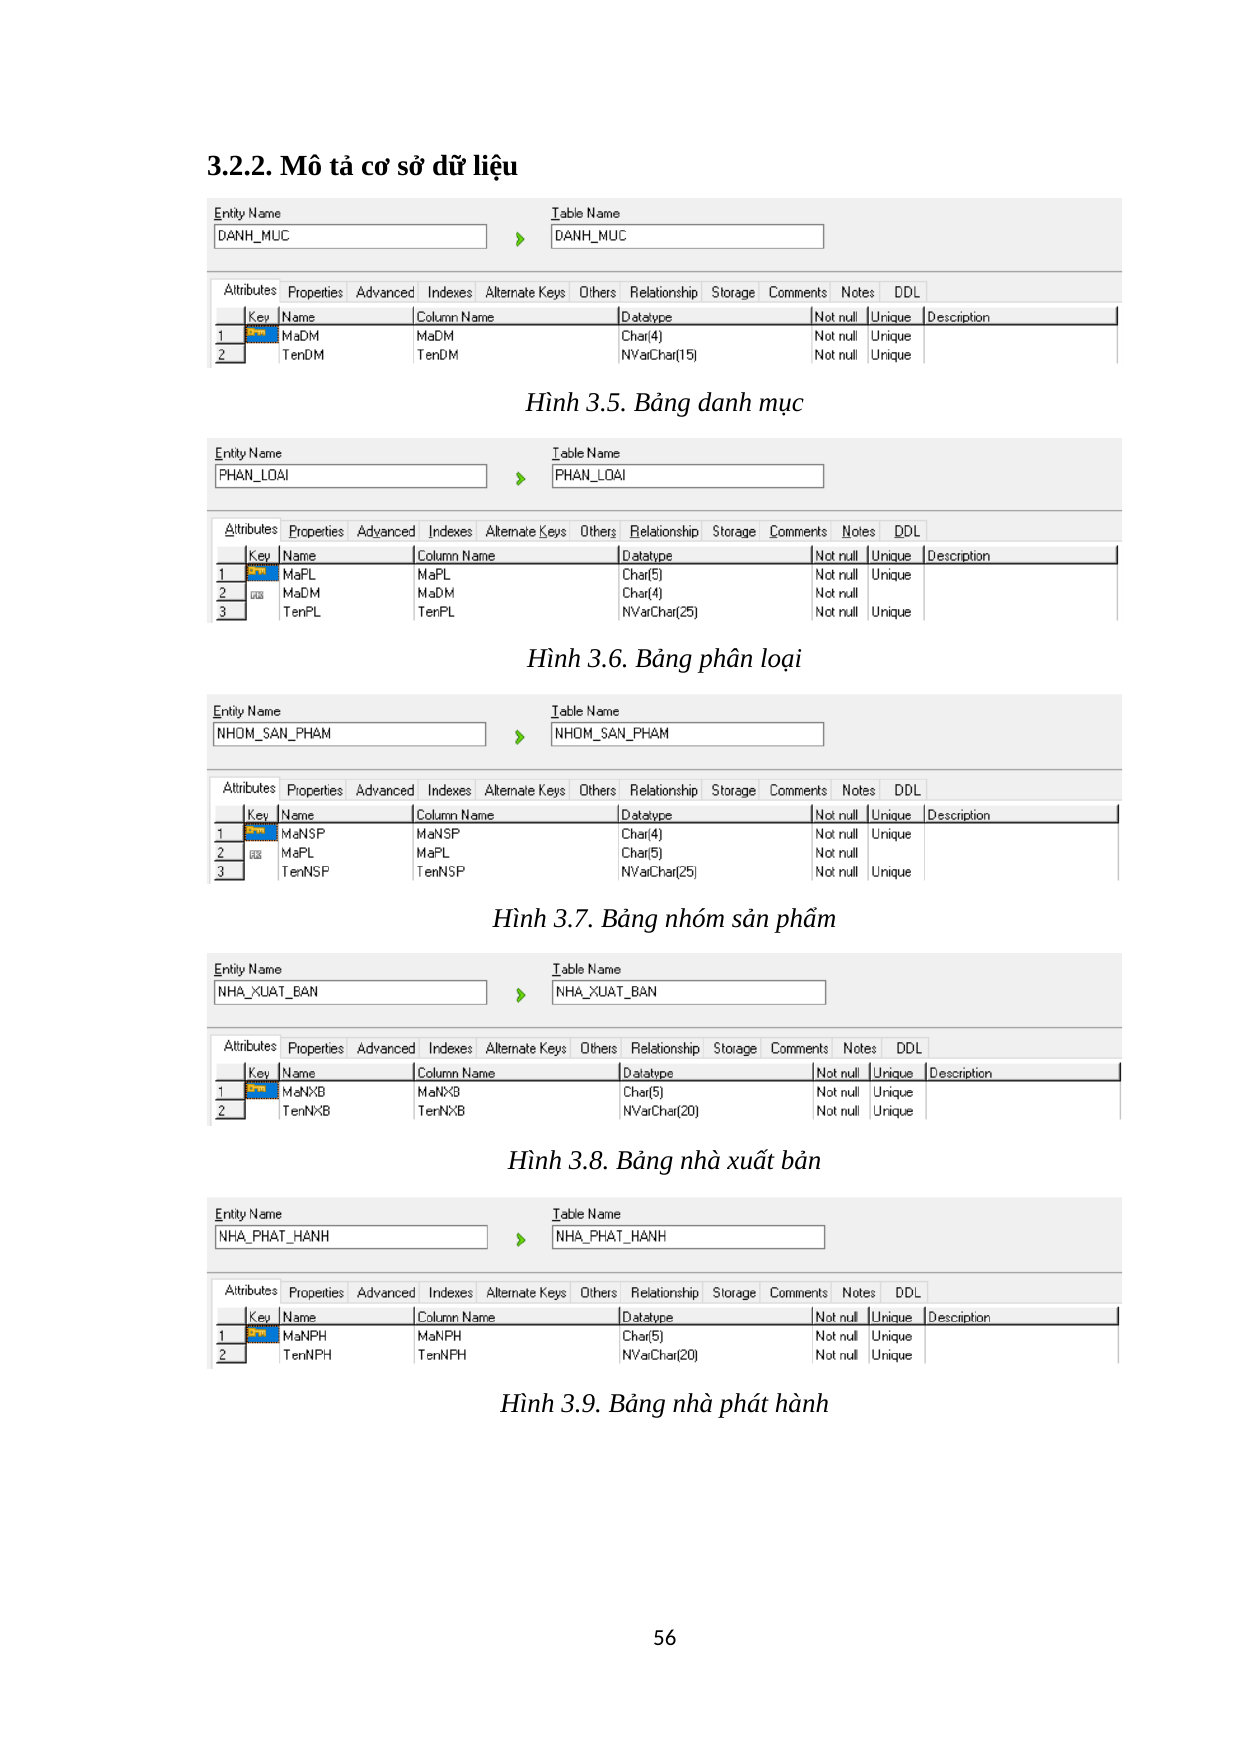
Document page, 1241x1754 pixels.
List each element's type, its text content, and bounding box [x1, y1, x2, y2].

text Hình 3.7. Bảng nhóm sản phẩm [207, 902, 1122, 933]
text Hình 3.5. Bảng danh mục [207, 386, 1122, 417]
picture [206, 693, 1123, 884]
picture [206, 438, 1123, 623]
picture [206, 953, 1123, 1126]
subtitle Mô tả cơ sở dữ liệu [207, 148, 1122, 181]
text Hình 3.9. Bảng nhà phát hành [207, 1387, 1122, 1418]
picture [206, 1196, 1123, 1369]
text Hình 3.6. Bảng phân loại [207, 642, 1122, 673]
text Hình 3.8. Bảng nhà xuất bản [207, 1144, 1122, 1176]
picture [206, 198, 1123, 368]
